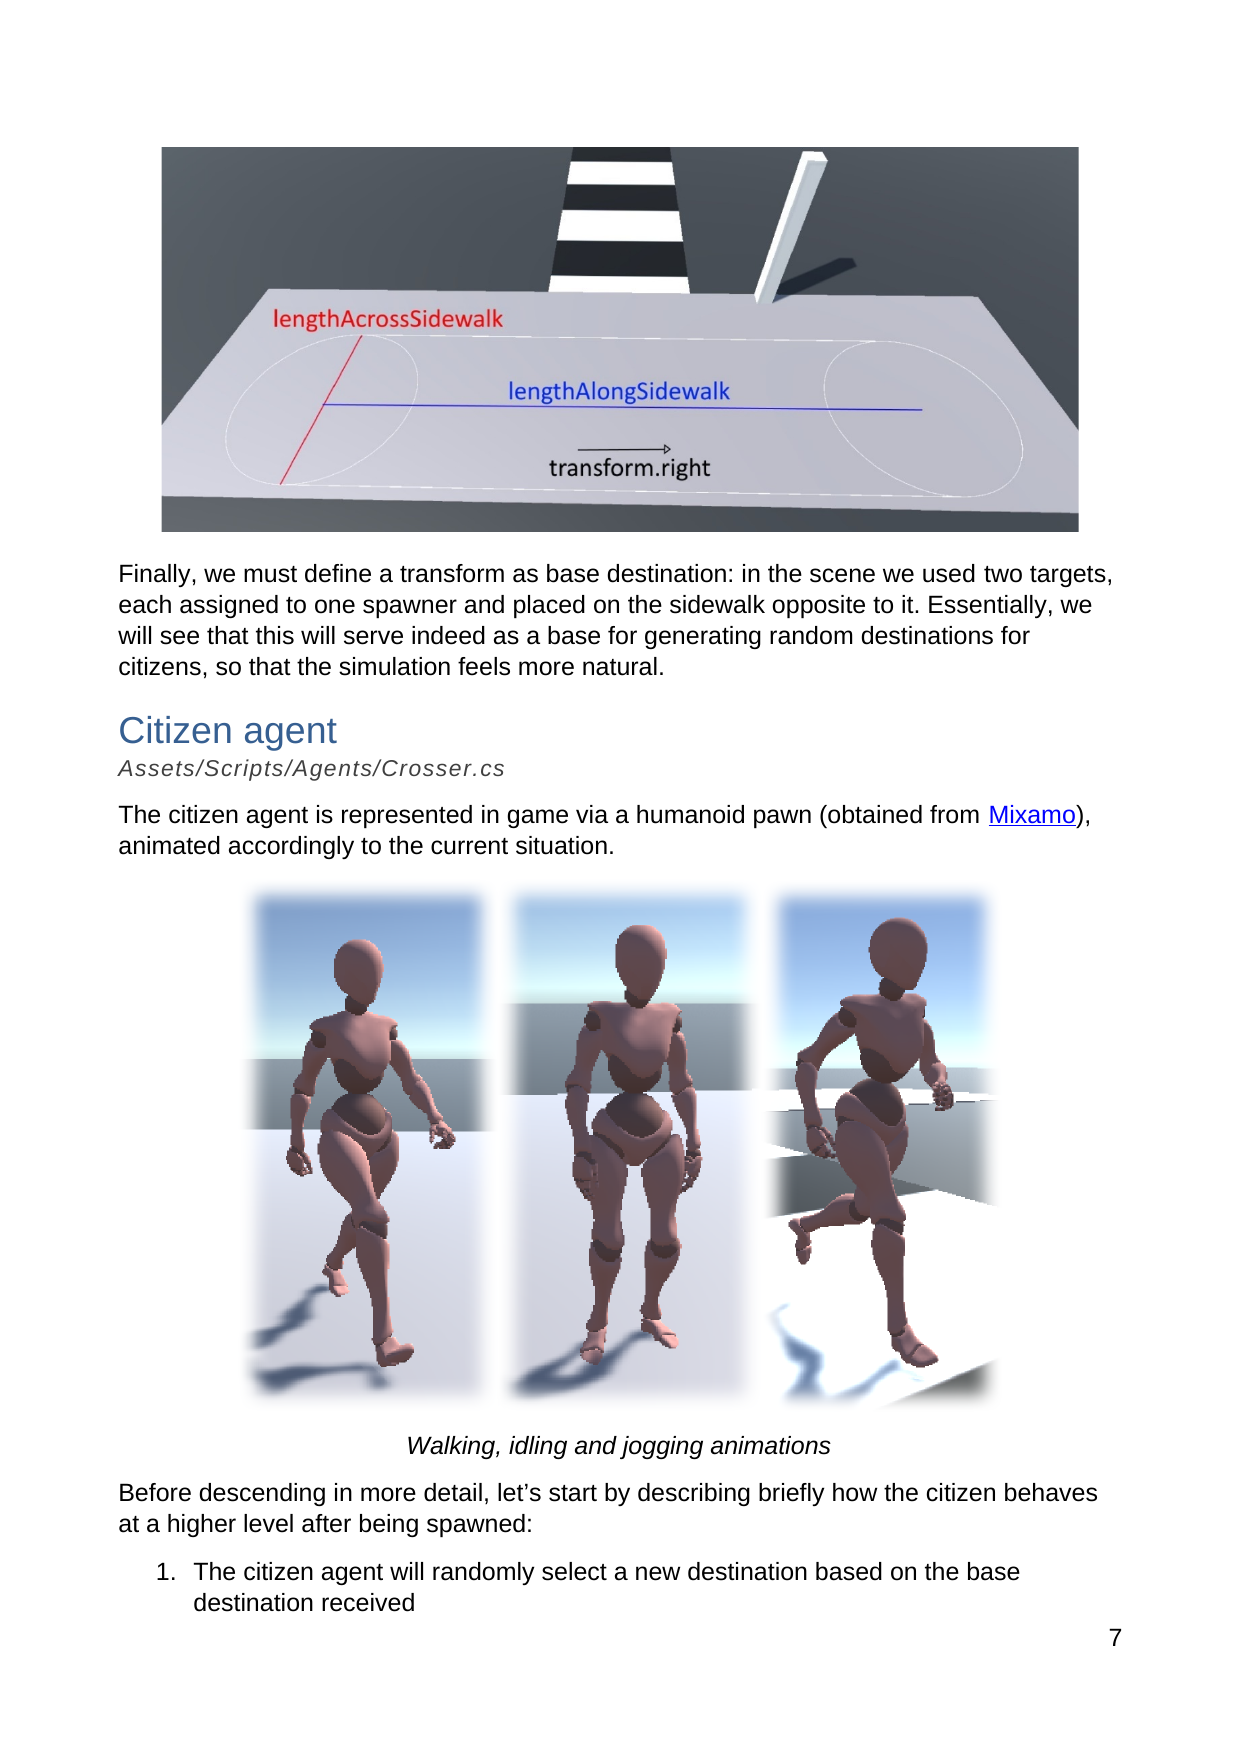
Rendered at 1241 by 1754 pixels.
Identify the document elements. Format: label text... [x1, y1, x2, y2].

text Finally, we must define a transform as base destination: in the scene we used two targets, each assigned to one spawner and placed on the sidewalk opposite to it. Essentially, we will see that this will serve indeed as a base for generating random destinations for citizens, so that the simulation feels more natural. [118, 559, 1122, 681]
list The citizen agent will randomly select a new destination based on the base destination received [156, 1557, 1122, 1617]
text Before descending in more detail, let’s start by describing briefly how the citizen behaves at a higher level after being spawned: [118, 1478, 1122, 1538]
picture [791, 909, 973, 1383]
subtitle Assets/Scripts/Agents/Crosser.cs [118, 755, 1122, 781]
text Walking, idling and jogging animations [118, 1431, 1122, 1459]
picture [161, 147, 1079, 532]
picture [527, 908, 733, 1383]
text The citizen agent is represented in game via a humanoid pawn (obtained from Mixamo), animated accordingly to the current situation. [118, 800, 1122, 860]
subtitle Citizen agent [118, 708, 1122, 752]
picture [267, 907, 470, 1384]
